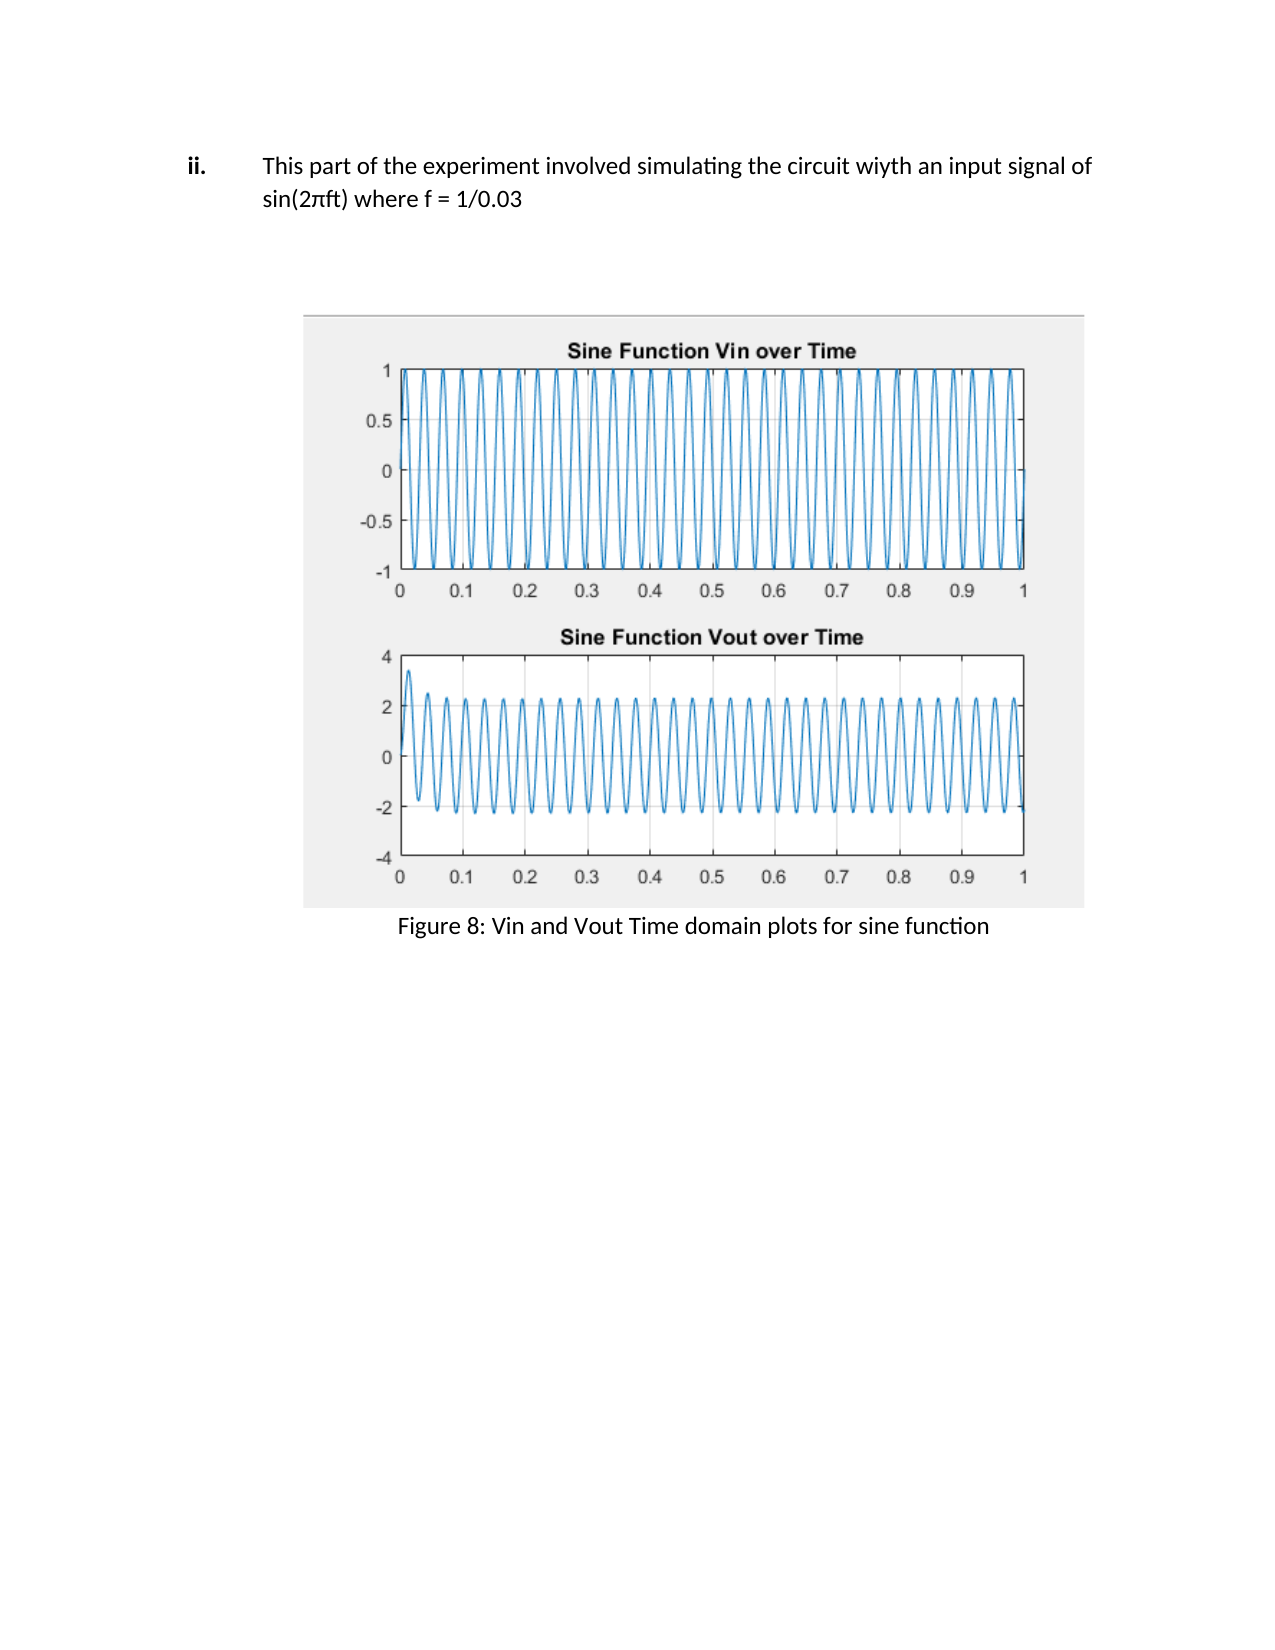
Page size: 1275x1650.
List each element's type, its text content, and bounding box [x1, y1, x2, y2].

list Figure 8: Vin and Vout Time domain plots for sine function [262, 910, 1125, 940]
list This part of the experiment involved simulating the circuit wiyth an input signal of sin(2πft) where f = 1/0.03 [187, 150, 1125, 213]
picture [303, 314, 1085, 908]
